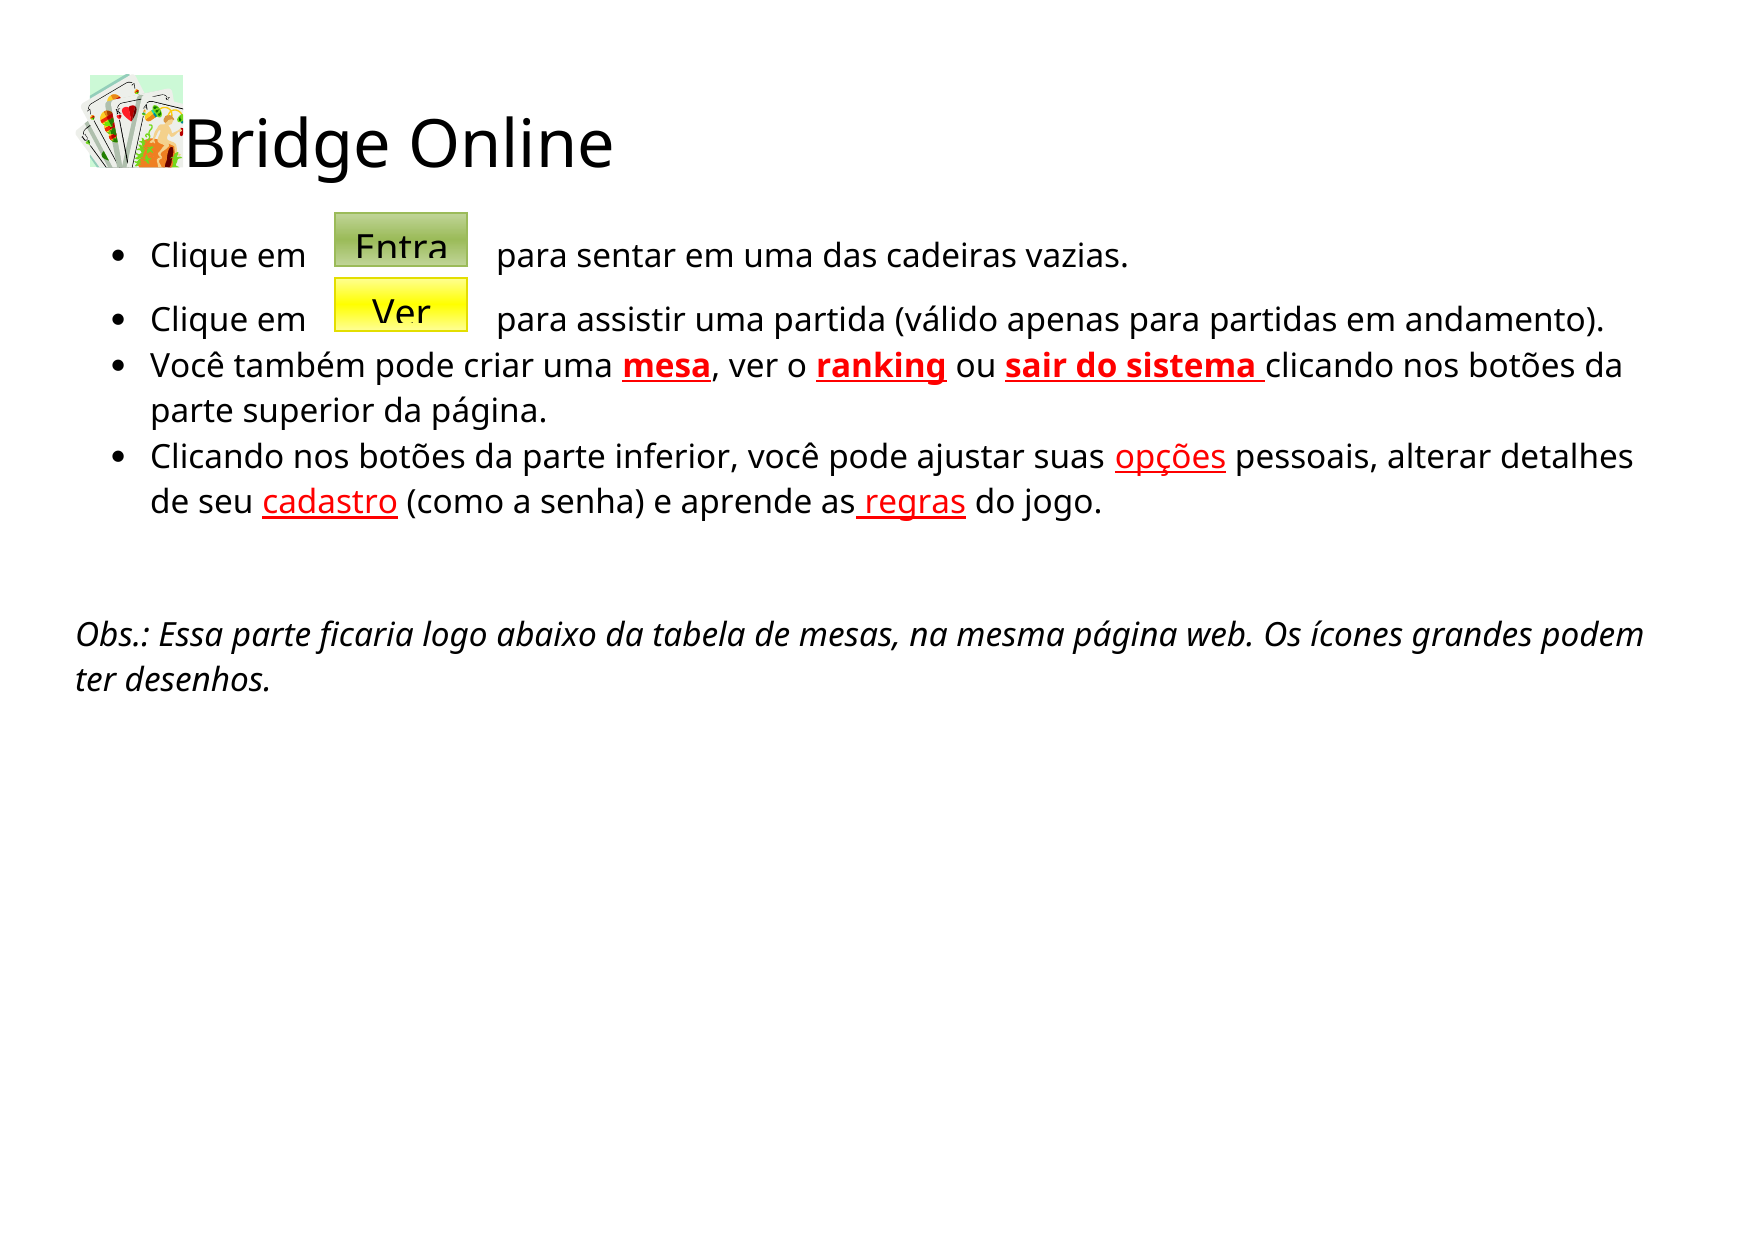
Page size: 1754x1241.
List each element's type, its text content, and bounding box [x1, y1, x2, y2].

text Obs.: Essa parte ficaria logo abaixo da tabela de mesas, na mesma página web. Os ícones grandes podem ter desenhos. [75, 610, 1679, 701]
list Clicando nos botões da parte inferior, você pode ajustar suas opções pessoais, alterar detalhes de seu cadastro (como a senha) e aprende as regras do jogo. [112, 432, 1679, 523]
list Você também pode criar uma mesa, ver o ranking ou sair do sistema clicando nos botões da parte superior da página. [112, 342, 1679, 432]
list Clique em para assistir uma partida (válido apenas para partidas em andamento). [112, 277, 1679, 342]
list Clique em para sentar em uma das cadeiras vazias. [112, 212, 1679, 277]
